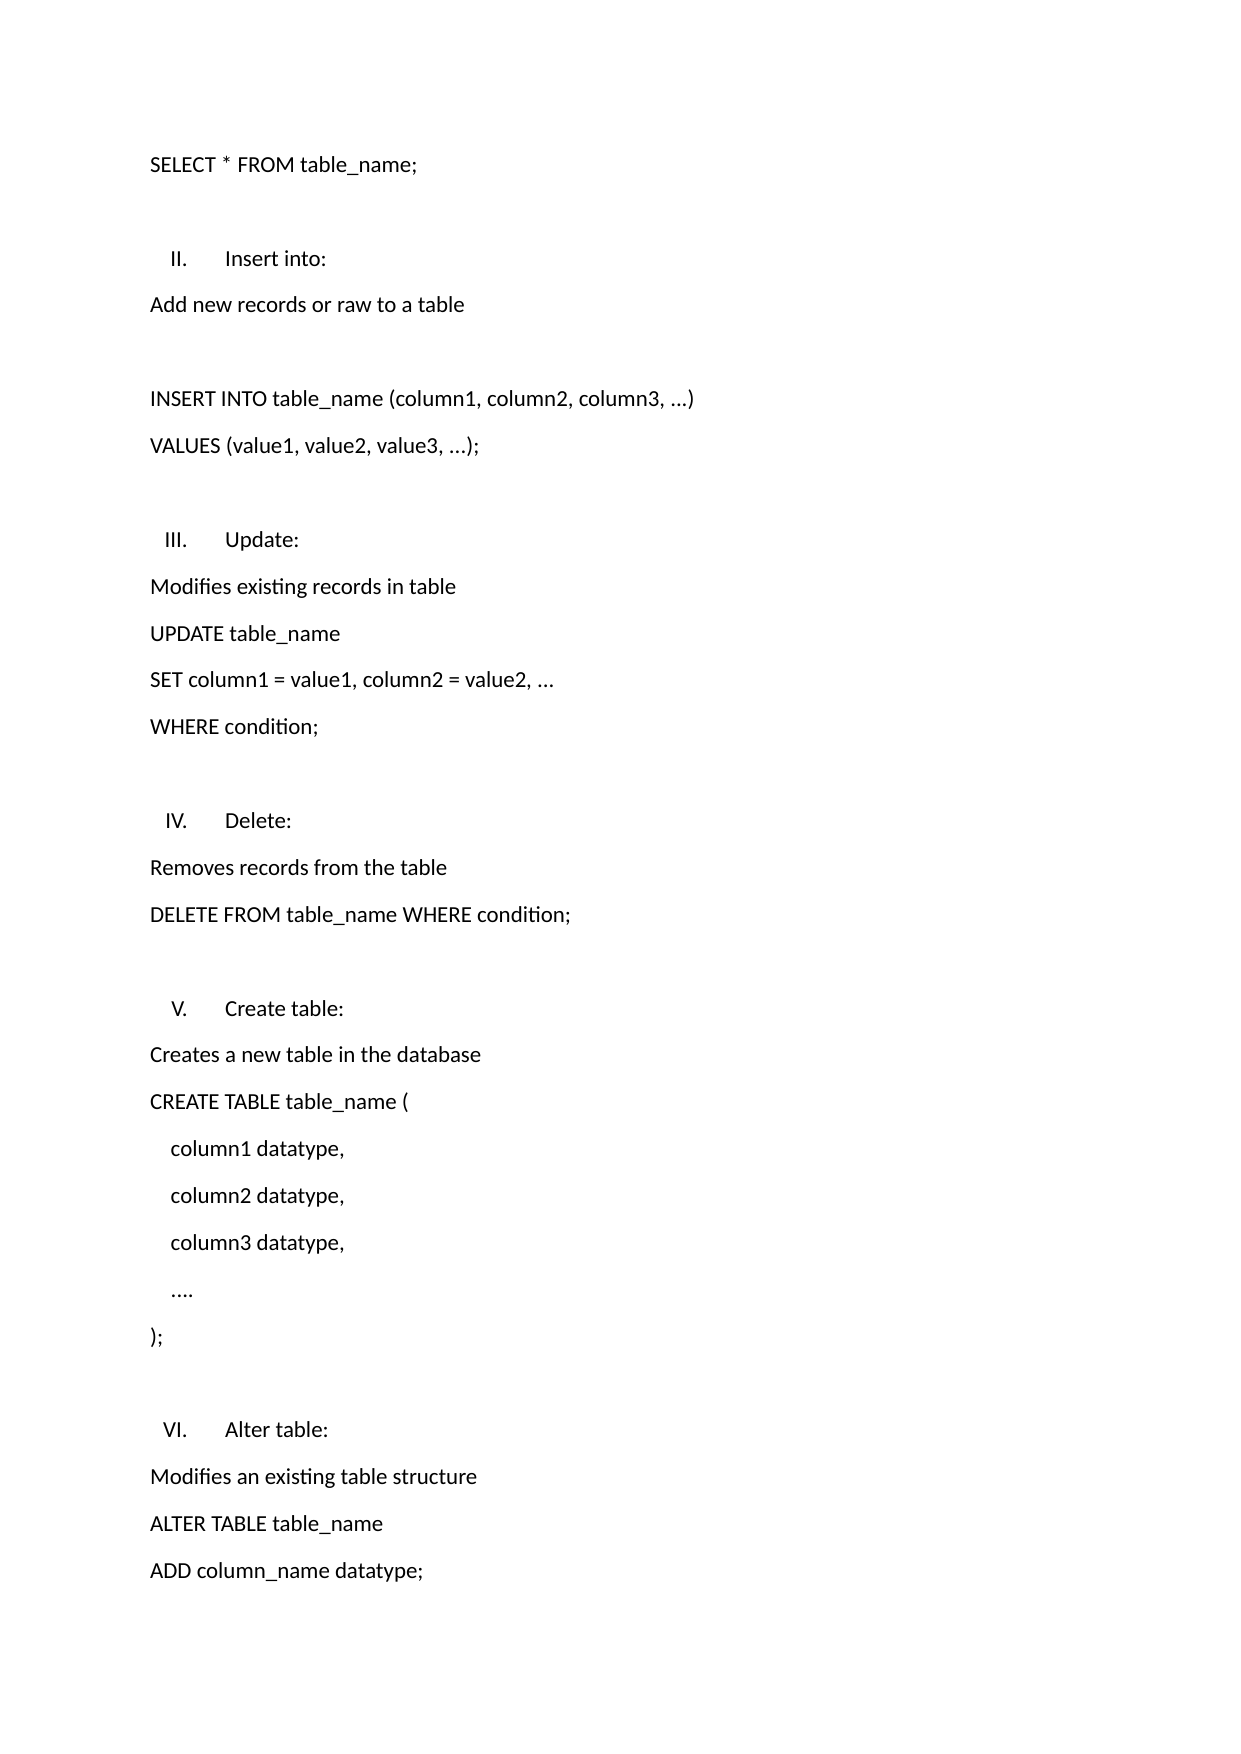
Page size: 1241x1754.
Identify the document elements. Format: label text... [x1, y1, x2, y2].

text Modifies existing records in table [150, 572, 1090, 600]
text SET column1 = value1, column2 = value2, ... [150, 666, 1090, 694]
list Create table: [187, 994, 1090, 1022]
text Creates a new table in the database [150, 1041, 1090, 1069]
text ); [150, 1322, 1090, 1350]
text Modifies an existing table structure [150, 1462, 1090, 1491]
text INSERT INTO table_name (column1, column2, column3, ...) [150, 384, 1090, 412]
text CREATE TABLE table_name ( [150, 1087, 1090, 1116]
text DELETE FROM table_name WHERE condition; [150, 900, 1090, 928]
text ALTER TABLE table_name [150, 1509, 1090, 1537]
list Delete: [187, 806, 1090, 834]
text Add new records or raw to a table [150, 291, 1090, 319]
text VALUES (value1, value2, value3, ...); [150, 431, 1090, 459]
text WHERE condition; [150, 712, 1090, 741]
text SELECT * FROM table_name; [150, 150, 1090, 178]
text UPDATE table_name [150, 619, 1090, 647]
list Insert into: [187, 244, 1090, 272]
text Removes records from the table [150, 853, 1090, 881]
text column2 datatype, [150, 1181, 1090, 1209]
text column1 datatype, [150, 1134, 1090, 1162]
text .... [150, 1275, 1090, 1303]
text column3 datatype, [150, 1228, 1090, 1256]
list Update: [187, 525, 1090, 553]
text ADD column_name datatype; [150, 1556, 1090, 1584]
list Alter table: [187, 1416, 1090, 1444]
